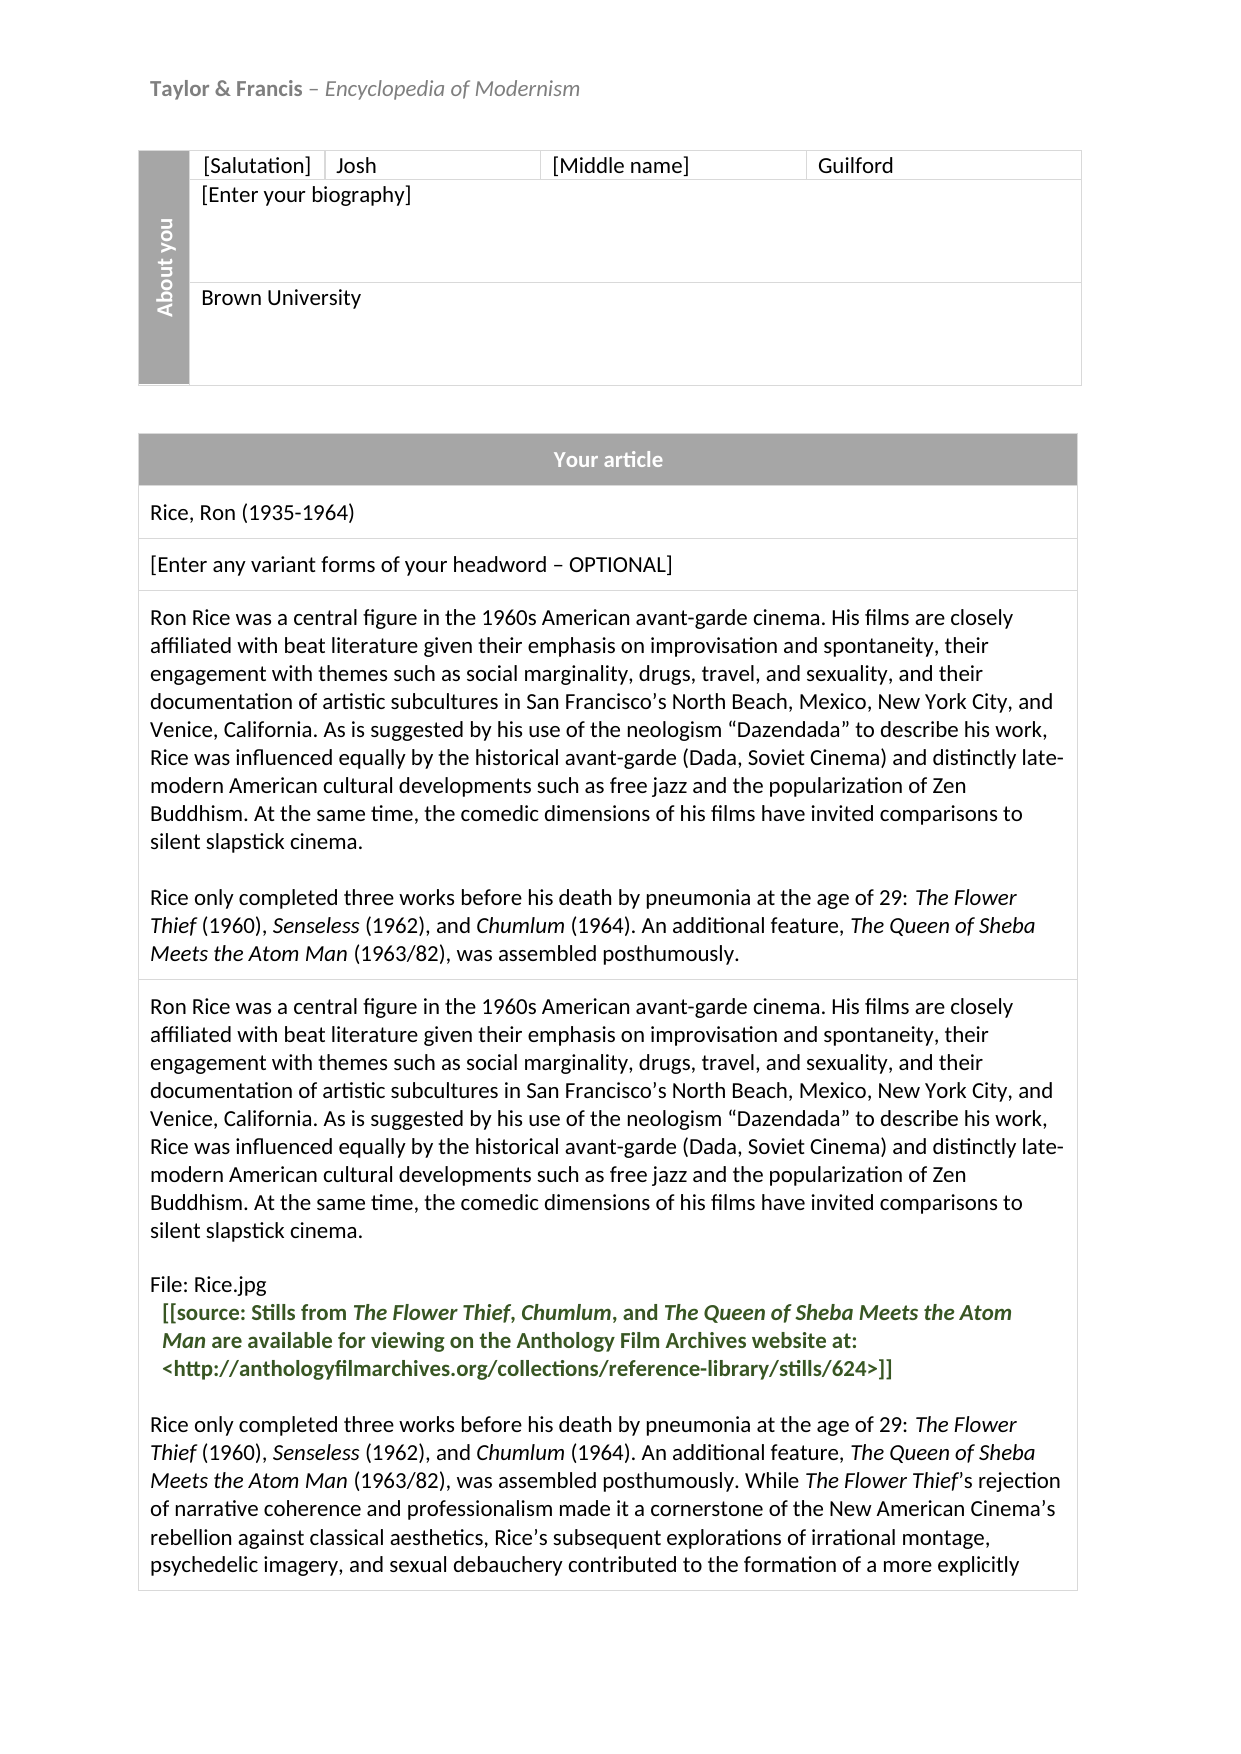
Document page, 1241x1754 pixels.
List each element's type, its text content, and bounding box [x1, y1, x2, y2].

table_header About you [139, 151, 189, 384]
table_header Your article [139, 434, 1077, 485]
